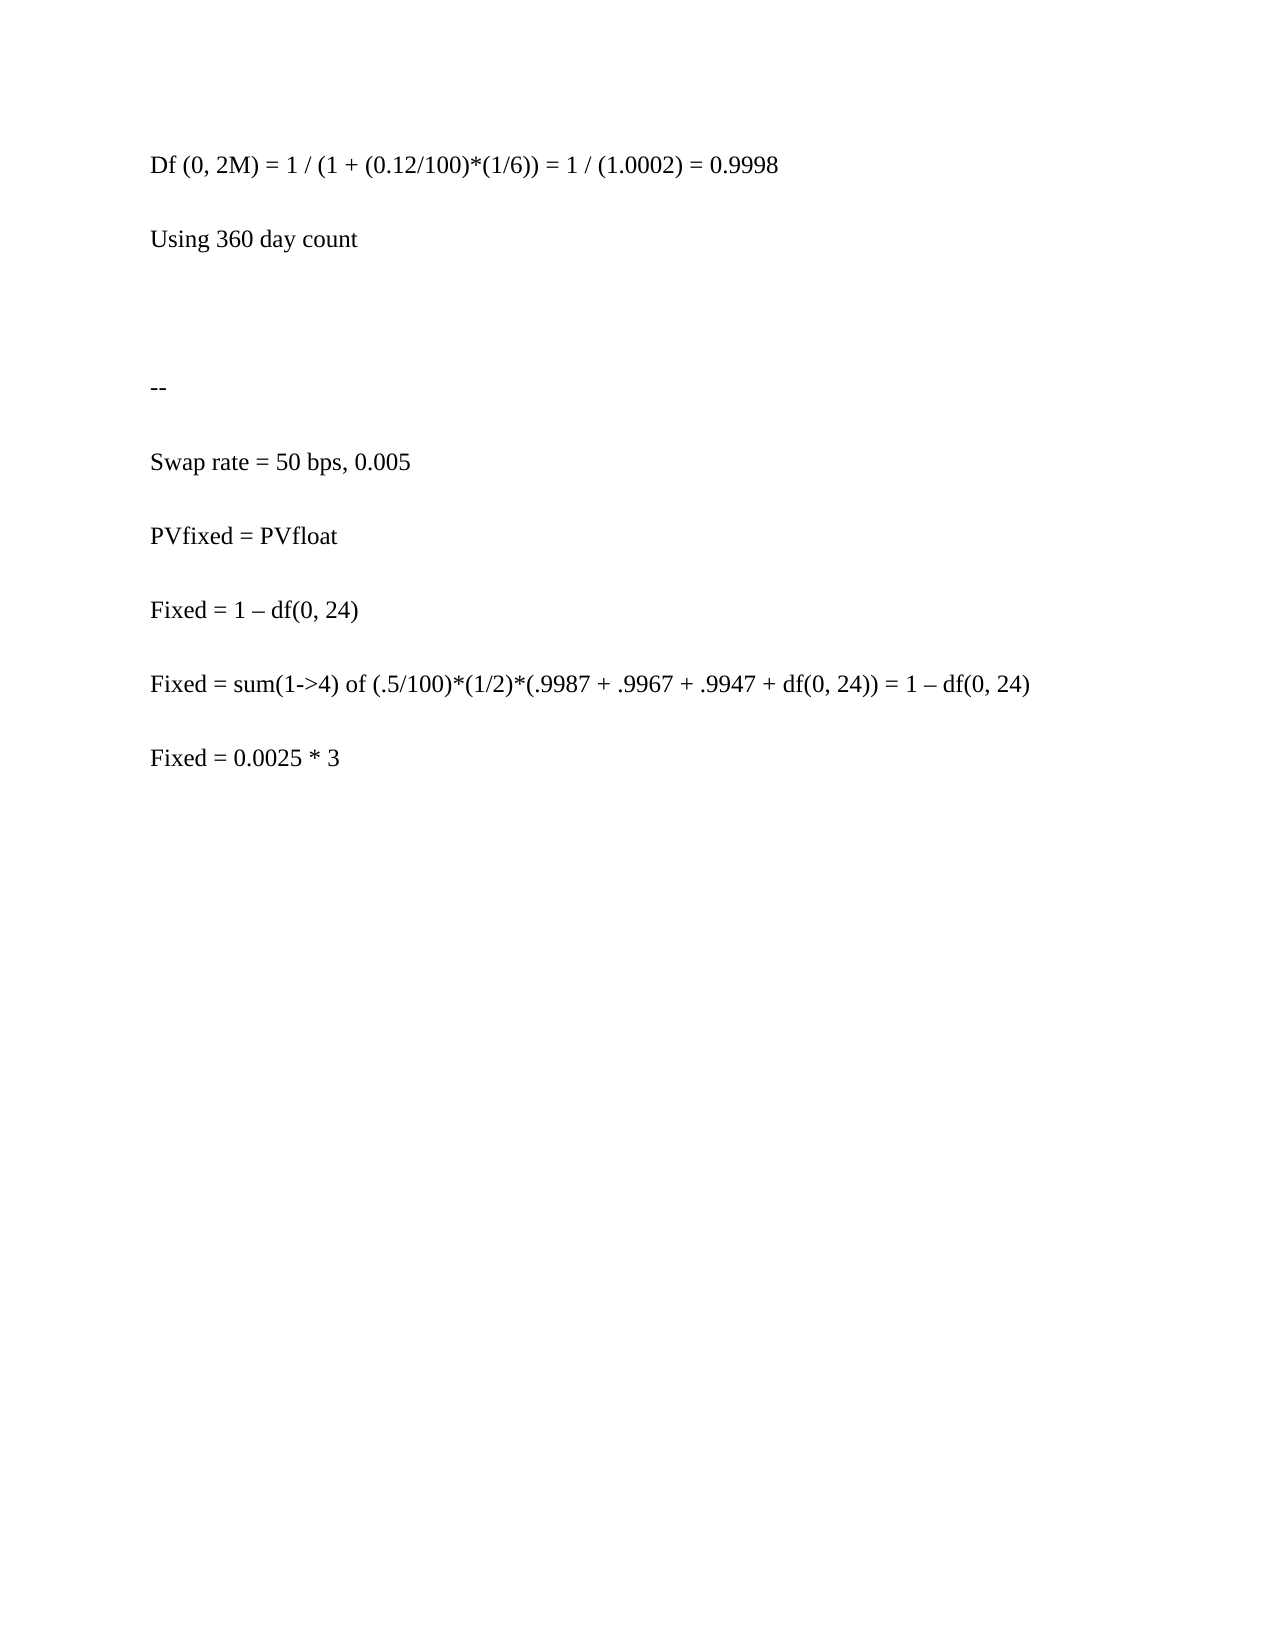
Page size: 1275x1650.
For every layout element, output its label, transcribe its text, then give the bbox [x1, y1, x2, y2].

text Using 360 day count [150, 224, 1125, 253]
text -- [150, 372, 1125, 401]
text Fixed = 0.0025 * 3 [150, 743, 1125, 772]
text Swap rate = 50 bps, 0.005 [150, 447, 1125, 475]
text PVfixed = PVfloat [150, 521, 1125, 549]
text Fixed = 1 – df(0, 24) [150, 595, 1125, 624]
text Fixed = sum(1->4) of (.5/100)*(1/2)*(.9987 + .9967 + .9947 + df(0, 24)) = 1 – df(0, 24) [150, 669, 1125, 698]
text Df (0, 2M) = 1 / (1 + (0.12/100)*(1/6)) = 1 / (1.0002) = 0.9998 [150, 150, 1125, 179]
